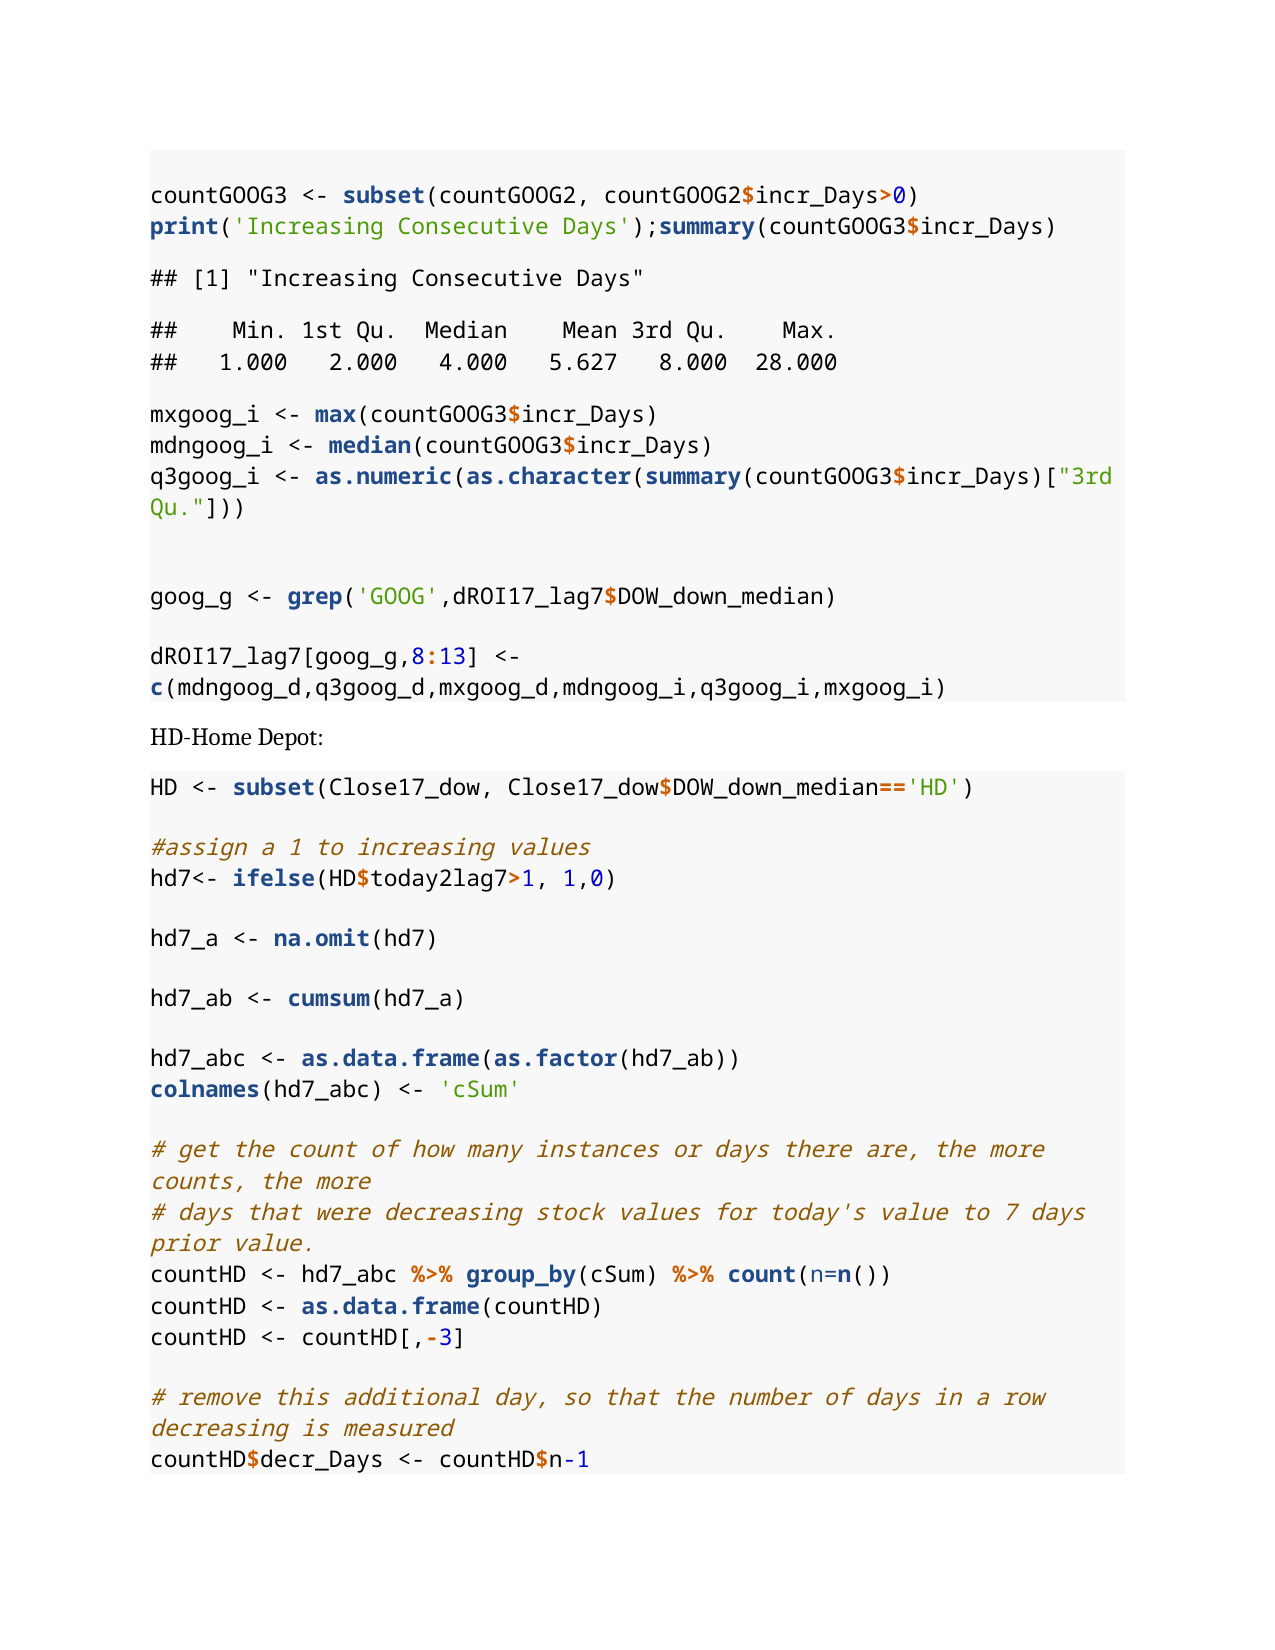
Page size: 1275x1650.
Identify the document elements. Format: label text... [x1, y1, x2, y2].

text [150, 771, 1125, 1474]
text HD-Home Depot: [150, 723, 1125, 752]
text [150, 150, 1125, 241]
text mxgoog_i <- max(countGOOG3$incr_Days) mdngoog_i <- median(countGOOG3$incr_Days) q3goog_i <- as.numeric(as.character(summary(countGOOG3$incr_Days)["3rd Qu."])) goog_g <- grep('GOOG',dROI17_lag7$DOW_down_median) dROI17_lag7[goog_g,8:13] <- c(mdngoog_d,q3goog_d,mxgoog_d,mdngoog_i,q3goog_i,mxgoog_i) [150, 397, 1125, 702]
text ## [1] "Increasing Consecutive Days" [150, 262, 1125, 293]
text ## Min. 1st Qu. Median Mean 3rd Qu. Max. ## 1.000 2.000 4.000 5.627 8.000 28.000 [150, 314, 1125, 377]
